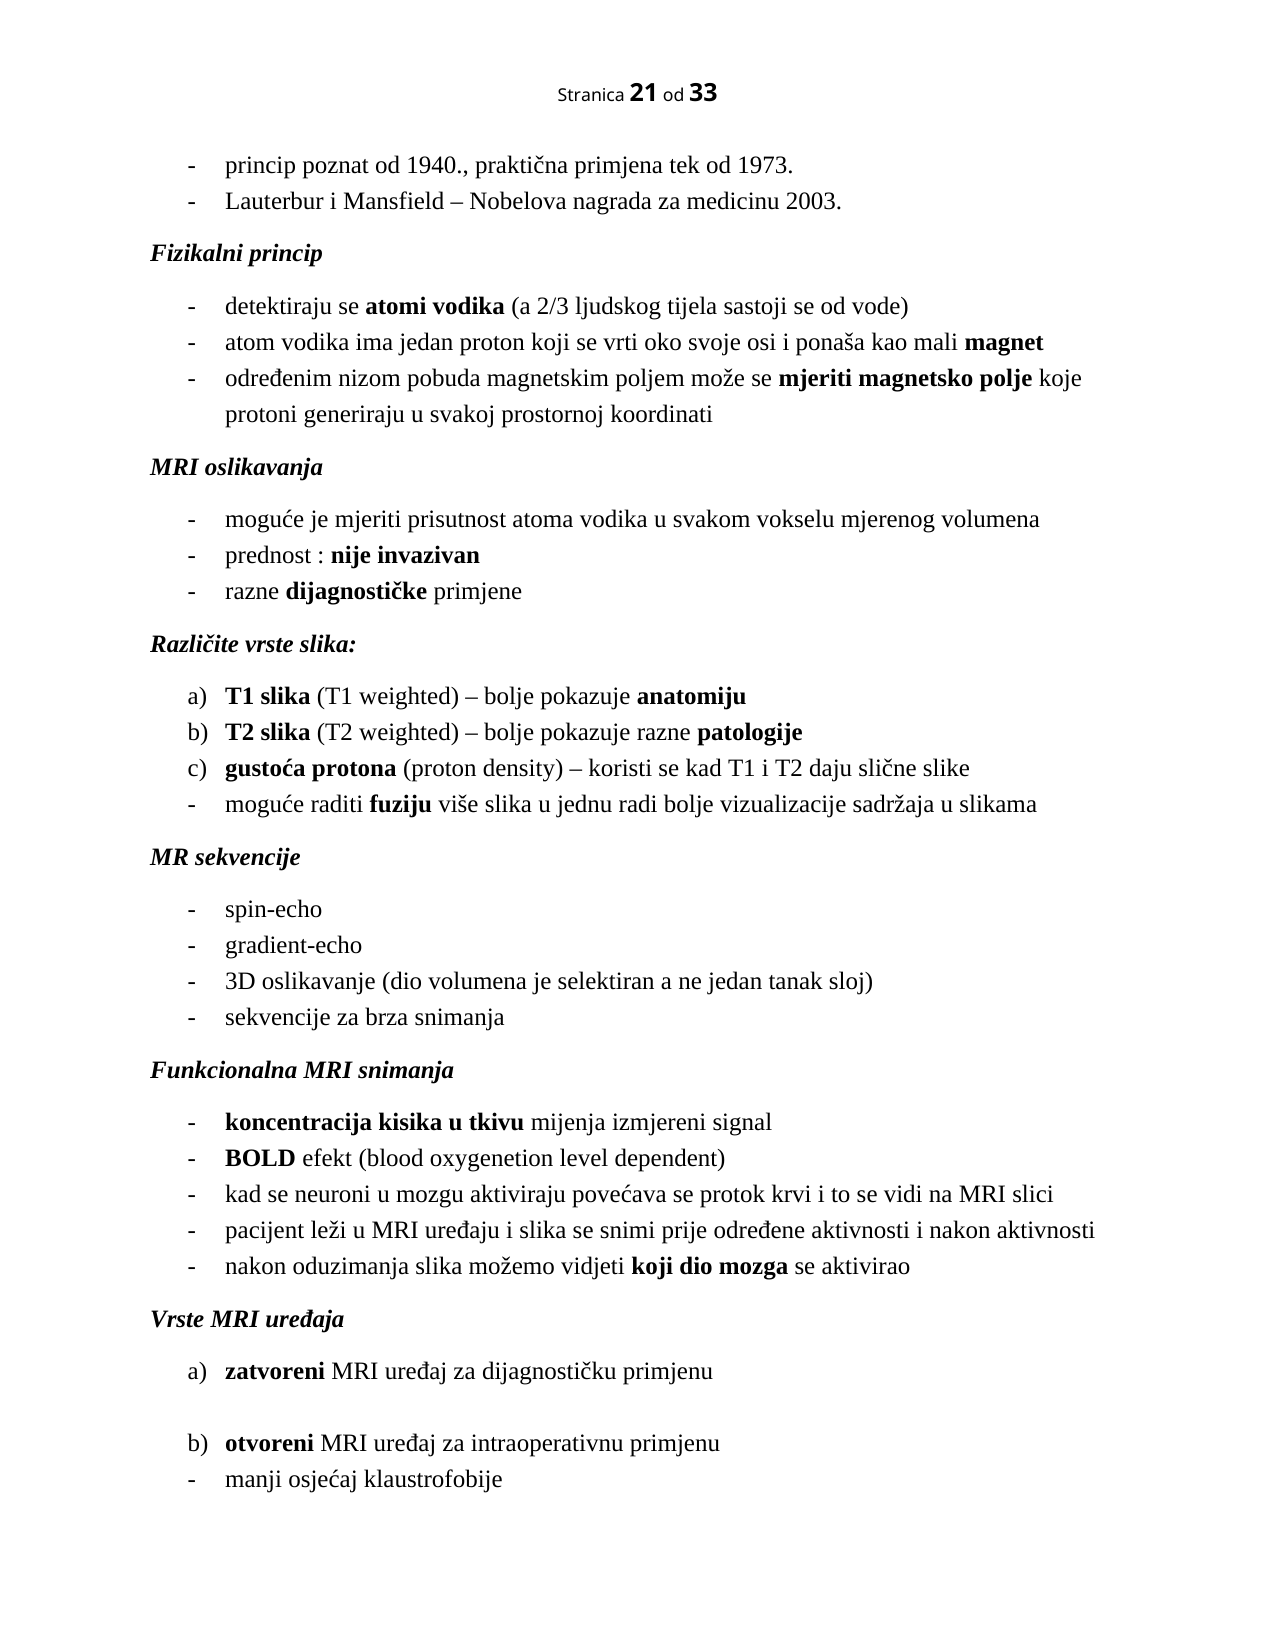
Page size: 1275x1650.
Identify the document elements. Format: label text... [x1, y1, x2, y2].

list detektiraju se atomi vodika (a 2/3 ljudskog tijela sastoji se od vode) [187, 291, 1125, 320]
text Fizikalni princip [150, 238, 1125, 267]
list gustoća protona (proton density) – koristi se kad T1 i T2 daju slične slike [187, 753, 1125, 782]
text Vrste MRI uređaja [150, 1304, 1125, 1332]
text Različite vrste slika: [150, 629, 1125, 657]
list nakon oduzimanja slika možemo vidjeti koji dio mozga se aktivirao [187, 1251, 1125, 1280]
list kad se neuroni u mozgu aktiviraju povećava se protok krvi i to se vidi na MRI slici [187, 1179, 1125, 1208]
text MRI oslikavanja [150, 452, 1125, 480]
list T2 slika (T2 weighted) – bolje pokazuje razne patologije [187, 717, 1125, 746]
list manji osjećaj klaustrofobije [187, 1464, 1125, 1493]
list sekvencije za brza snimanja [187, 1002, 1125, 1031]
list razne dijagnostičke primjene [187, 576, 1125, 605]
list spin-echo [187, 894, 1125, 923]
text Funkcionalna MRI snimanja [150, 1055, 1125, 1083]
list prednost : nije invazivan [187, 540, 1125, 569]
list atom vodika ima jedan proton koji se vrti oko svoje osi i ponaša kao mali magnet [187, 327, 1125, 356]
list određenim nizom pobuda magnetskim poljem može se mjeriti magnetsko polje koje protoni generiraju u svakoj prostornoj koordinati [187, 363, 1125, 428]
list koncentracija kisika u tkivu mijenja izmjereni signal [187, 1107, 1125, 1136]
text MR sekvencije [150, 842, 1125, 870]
list Lauterbur i Mansfield – Nobelova nagrada za medicinu 2003. [187, 186, 1125, 215]
list pacijent leži u MRI uređaju i slika se snimi prije određene aktivnosti i nakon aktivnosti [187, 1215, 1125, 1244]
list BOLD efekt (blood oxygenetion level dependent) [187, 1143, 1125, 1172]
list zatvoreni MRI uređaj za dijagnostičku primjenu [187, 1356, 1125, 1385]
list moguće raditi fuziju više slika u jednu radi bolje vizualizacije sadržaja u slikama [187, 789, 1125, 818]
list gradient-echo [187, 930, 1125, 959]
list otvoreni MRI uređaj za intraoperativnu primjenu [187, 1428, 1125, 1457]
list moguće je mjeriti prisutnost atoma vodika u svakom vokselu mjerenog volumena [187, 504, 1125, 533]
list 3D oslikavanje (dio volumena je selektiran a ne jedan tanak sloj) [187, 966, 1125, 995]
list T1 slika (T1 weighted) – bolje pokazuje anatomiju [187, 681, 1125, 710]
list princip poznat od 1940., praktična primjena tek od 1973. [187, 150, 1125, 179]
